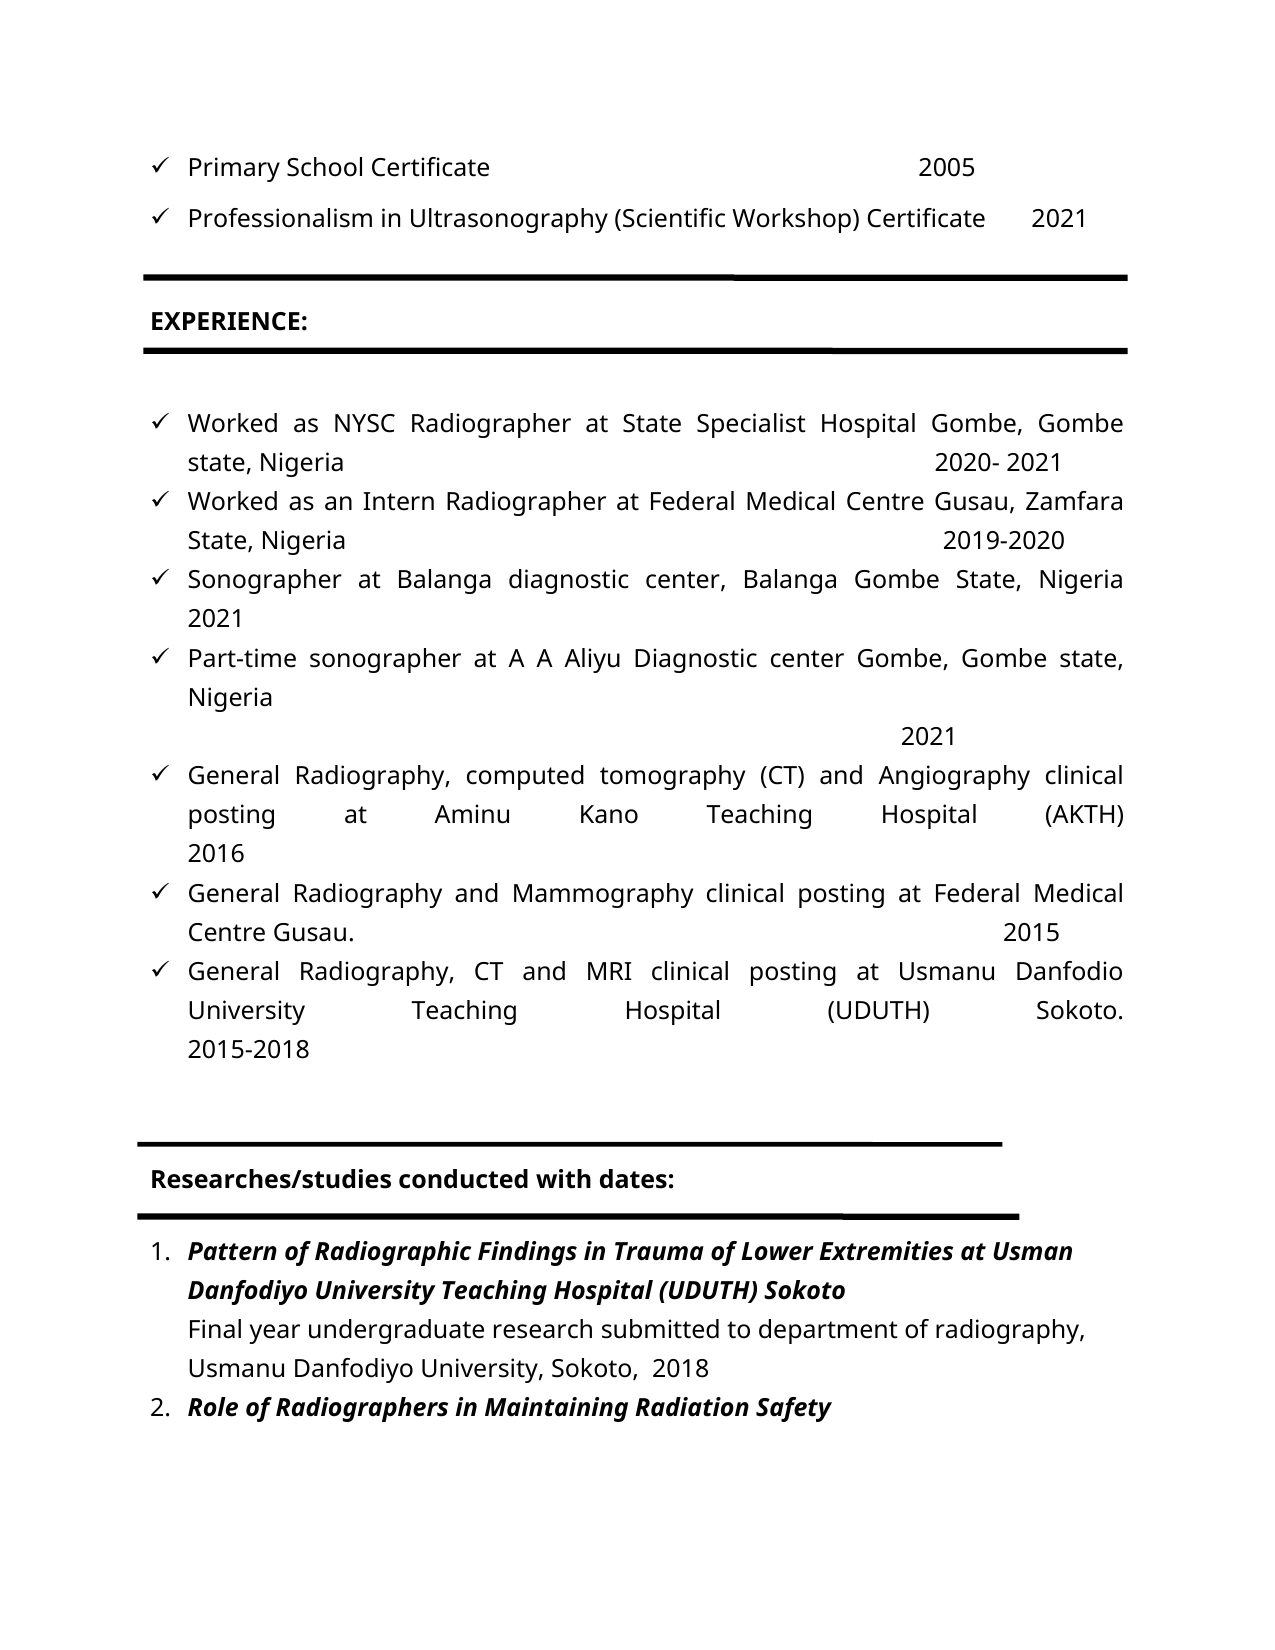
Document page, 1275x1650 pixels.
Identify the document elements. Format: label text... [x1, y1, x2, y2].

list Role of Radiographers in Maintaining Radiation Safety [150, 1390, 1125, 1424]
list Sonographer at Balanga diagnostic center, Balanga Gombe State, Nigeria 2021 [150, 562, 1125, 635]
list General Radiography, computed tomography (CT) and Angiography clinical posting at Aminu Kano Teaching Hospital (AKTH) 2016 [150, 758, 1125, 870]
list General Radiography, CT and MRI clinical posting at Usmanu Danfodio University Teaching Hospital (UDUTH) Sokoto. 2015-2018 [150, 953, 1125, 1066]
text 2021 [187, 718, 1125, 753]
list Final year undergraduate research submitted to department of radiography, Usmanu Danfodiyo University, Sokoto, 2018 [187, 1312, 1125, 1385]
list Pattern of Radiographic Findings in Trauma of Lower Extremities at Usman Danfodiyo University Teaching Hospital (UDUTH) Sokoto [150, 1233, 1125, 1307]
list Part-time sonographer at A A Aliyu Diagnostic center Gombe, Gombe state, Nigeria [150, 640, 1125, 713]
text Researches/studies conducted with dates: [150, 1161, 1125, 1195]
list Worked as NYSC Radiographer at State Specialist Hospital Gombe, Gombe state, Nigeria 2020- 2021 [150, 405, 1125, 478]
list Primary School Certificate 2005 [150, 150, 1125, 184]
list Worked as an Intern Radiographer at Federal Medical Centre Gusau, Zamfara State, Nigeria 2019-2020 [150, 483, 1125, 557]
list Professionalism in Ultrasonography (Scientific Workshop) Certificate 2021 [150, 201, 1125, 235]
list General Radiography and Mammography clinical posting at Federal Medical Centre Gusau. 2015 [150, 875, 1125, 948]
text EXPERIENCE: [150, 303, 1125, 337]
